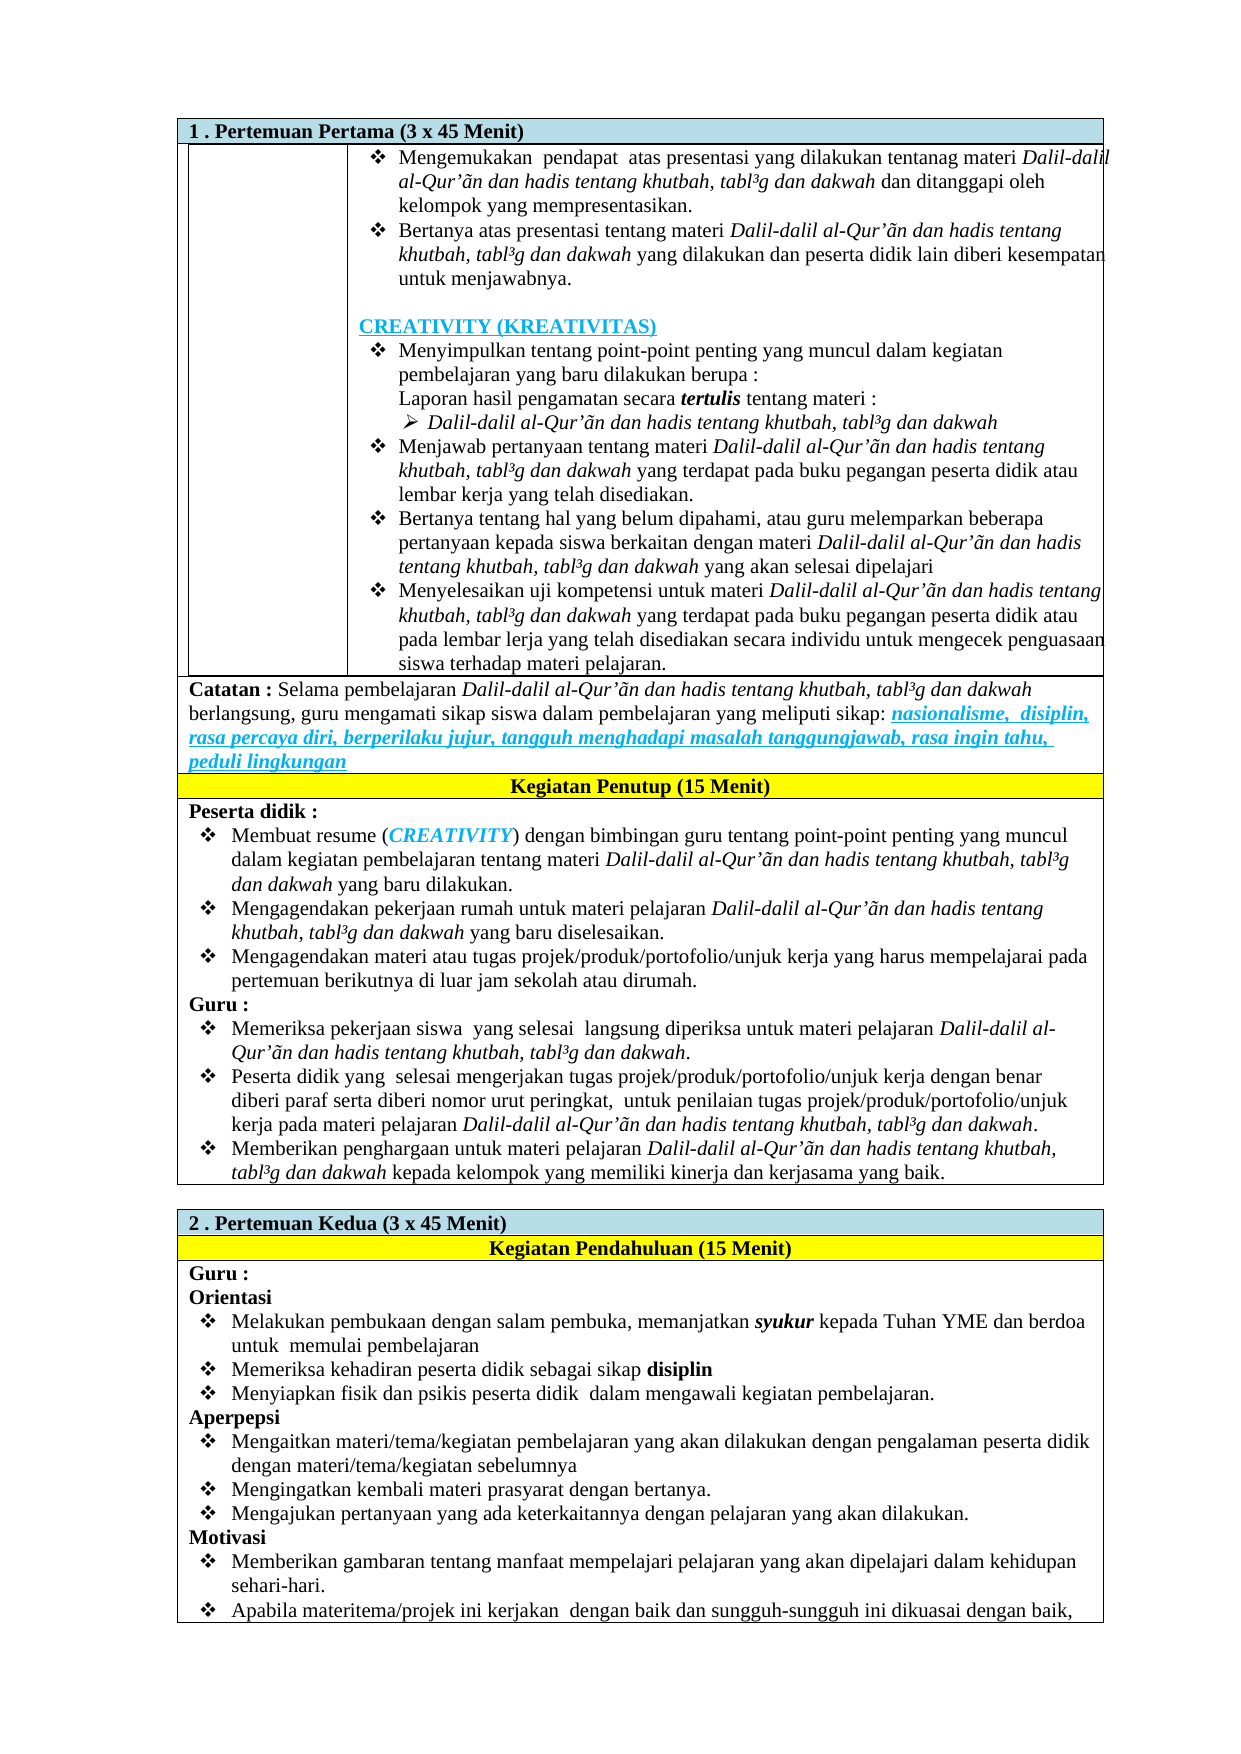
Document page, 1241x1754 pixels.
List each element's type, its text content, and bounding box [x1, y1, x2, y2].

table_cell Kegiatan Pendahuluan (15 Menit) [178, 1236, 1103, 1259]
table_cell [178, 144, 188, 676]
table_cell Kegiatan Penutup (15 Menit) [178, 774, 1103, 798]
table_cell Catatan : Selama pembelajaran Dalil-dalil al-Qur’ãn dan hadis tentang khutbah, tabl³g dan dakwah berlangsung, guru mengamati sikap siswa dalam pembelajaran yang meliputi sikap: nasionalisme, disiplin, rasa percaya diri, berperilaku jujur, tangguh menghadapi masalah tanggungjawab, rasa ingin tahu, peduli lingkungan [178, 677, 1103, 773]
table_cell [348, 145, 1103, 675]
table_cell [189, 145, 347, 675]
table_header 1 . Pertemuan Pertama (3 x 45 Menit) [178, 119, 1103, 143]
table_cell Peserta didik : Membuat resume (CREATIVITY) dengan bimbingan guru tentang point-point penting yang muncul dalam kegiatan pembelajaran tentang materi Dalil-dalil al-Qur’ãn dan hadis tentang khutbah, tabl³g dan dakwah yang baru dilakukan. Mengagendakan pekerjaan rumah untuk materi pelajaran Dalil-dalil al-Qur’ãn dan hadis tentang khutbah, tabl³g dan dakwah yang baru diselesaikan. Mengagendakan materi atau tugas projek/produk/portofolio/unjuk kerja yang harus mempelajarai pada pertemuan berikutnya di luar jam sekolah atau dirumah. Guru : Memeriksa pekerjaan siswa yang selesai langsung diperiksa untuk materi pelajaran Dalil-dalil al-Qur’ãn dan hadis tentang khutbah, tabl³g dan dakwah. Peserta didik yang selesai mengerjakan tugas projek/produk/portofolio/unjuk kerja dengan benar diberi paraf serta diberi nomor urut peringkat, untuk penilaian tugas projek/produk/portofolio/unjuk kerja pada materi pelajaran Dalil-dalil al-Qur’ãn dan hadis tentang khutbah, tabl³g dan dakwah. Memberikan penghargaan untuk materi pelajaran Dalil-dalil al-Qur’ãn dan hadis tentang khutbah, tabl³g dan dakwah kepada kelompok yang memiliki kinerja dan kerjasama yang baik. [178, 799, 1103, 1184]
table_header 2 . Pertemuan Kedua (3 x 45 Menit) [178, 1210, 1103, 1234]
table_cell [178, 1261, 1103, 1622]
